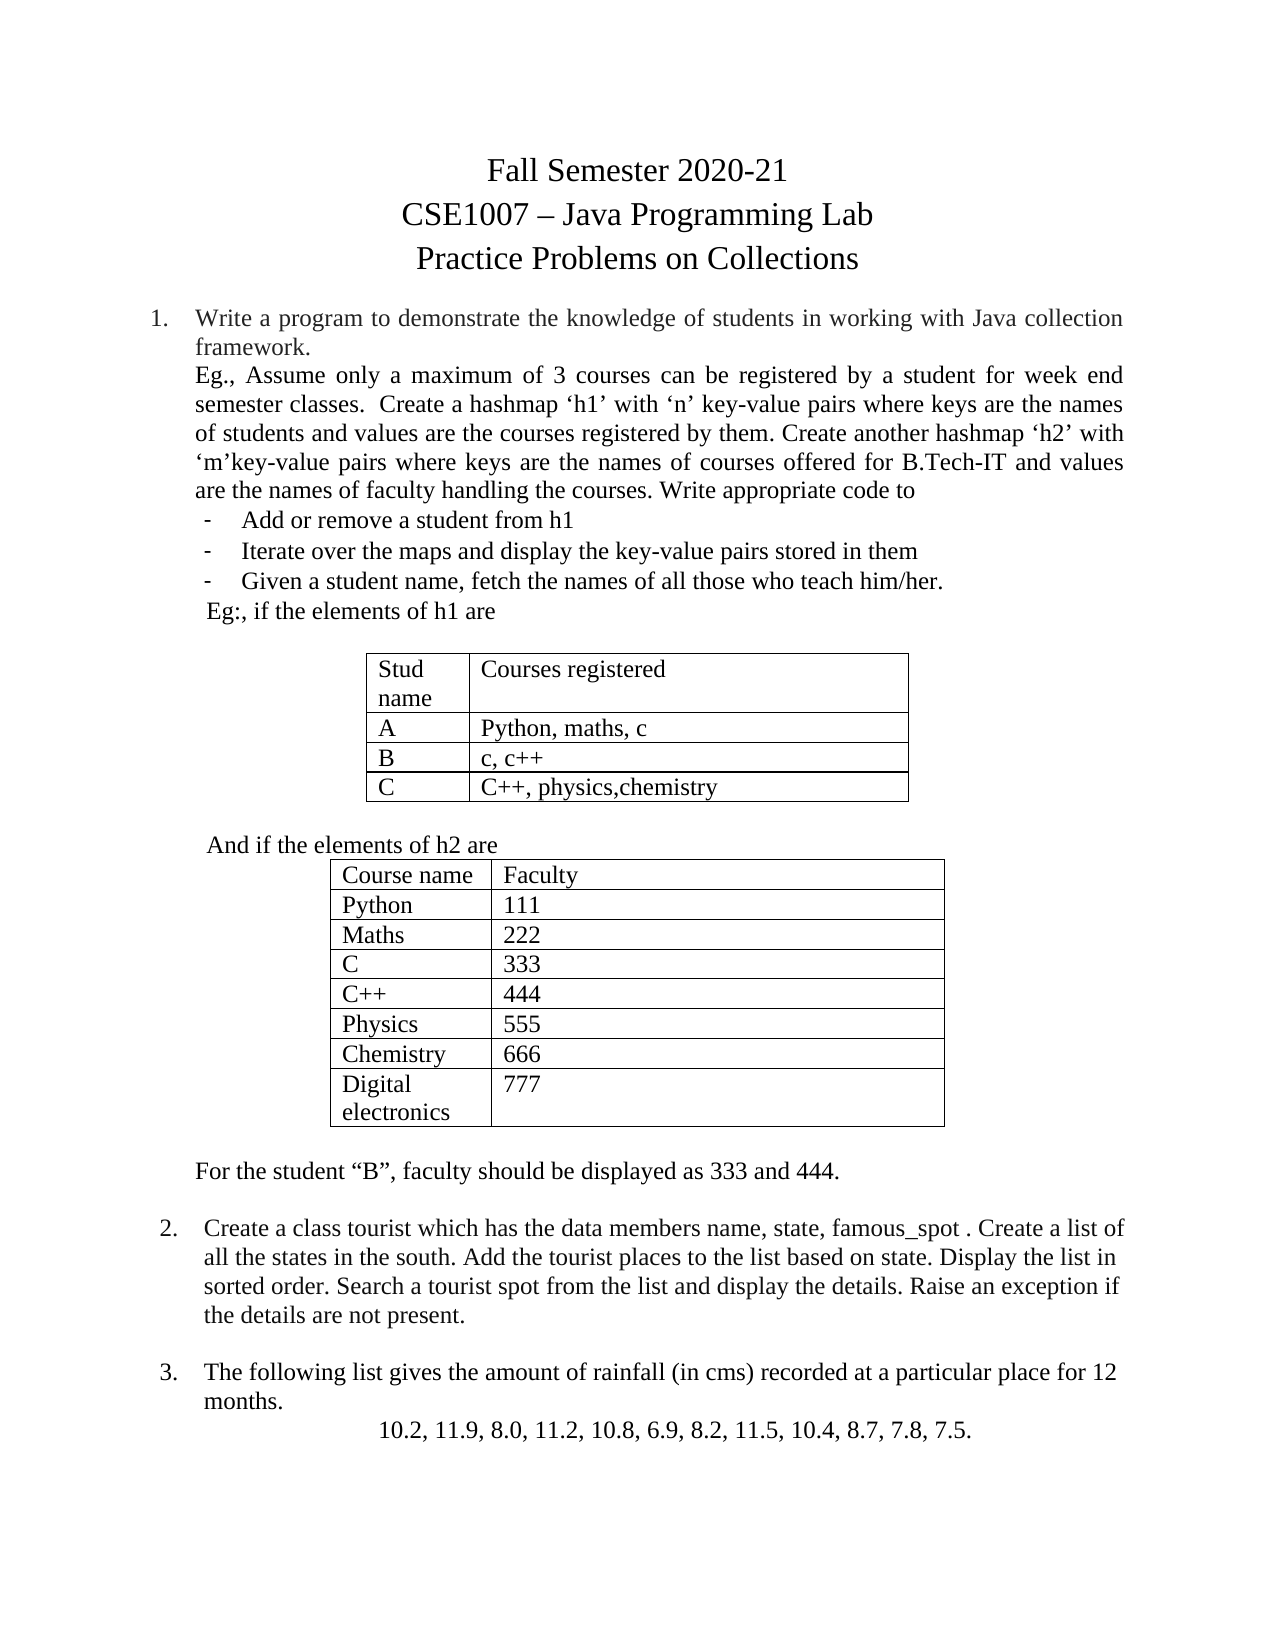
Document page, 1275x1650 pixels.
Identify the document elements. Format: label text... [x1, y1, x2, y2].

list Iterate over the maps and display the key-value pairs stored in them [204, 535, 1125, 565]
table_cell 777 [492, 1069, 944, 1126]
table_header Courses registered [470, 654, 908, 712]
table_cell C [331, 950, 491, 978]
table_cell Python [331, 890, 491, 919]
list Add or remove a student from h1 [204, 504, 1125, 535]
table_cell C [367, 773, 469, 801]
table_cell C++, physics,chemistry [470, 773, 908, 801]
list Create a class tourist which has the data members name, state, famous_spot . Create a list of all the states in the south. Add the tourist places to the list based on state. Display the list in sorted order. Search a tourist spot from the list and display the details. Raise an exception if the details are not present. [159, 1213, 1125, 1328]
table_cell Digital electronics [331, 1069, 491, 1126]
table_cell 111 [492, 890, 944, 919]
table_header Faculty [492, 860, 944, 889]
list Write a program to demonstrate the knowledge of students in working with Java collection framework. [150, 303, 1125, 361]
text Eg:, if the elements of h1 are [150, 596, 1125, 624]
text And if the elements of h2 are [150, 830, 1125, 859]
table_cell Physics [331, 1009, 491, 1038]
table_cell 555 [492, 1009, 944, 1038]
list Eg., Assume only a maximum of 3 courses can be registered by a student for week end semester classes. Create a hashmap ‘h1’ with ‘n’ key-value pairs where keys are the names of students and values are the courses registered by them. Create another hashmap ‘h2’ with ‘m’key-value pairs where keys are the names of courses offered for B.Tech-IT and values are the names of faculty handling the courses. Write appropriate code to [195, 361, 1125, 504]
text For the student “B”, faculty should be displayed as 333 and 444. [150, 1156, 1125, 1185]
table_cell c, c++ [470, 743, 908, 771]
list The following list gives the amount of rainfall (in cms) recorded at a particular place for 12 months. [159, 1357, 1125, 1415]
list 10.2, 11.9, 8.0, 11.2, 10.8, 6.9, 8.2, 11.5, 10.4, 8.7, 7.8, 7.5. [204, 1415, 1125, 1443]
table_cell A [367, 713, 469, 742]
text Fall Semester 2020-21 [150, 150, 1125, 188]
table_header Stud name [367, 654, 469, 712]
text CSE1007 – Java Programming Lab [150, 194, 1125, 232]
table_cell Chemistry [331, 1039, 491, 1068]
table_cell 333 [492, 950, 944, 978]
table_cell C++ [331, 979, 491, 1008]
table_cell Maths [331, 920, 491, 948]
table_cell Python, maths, c [470, 713, 908, 742]
table_cell 444 [492, 979, 944, 1008]
list Given a student name, fetch the names of all those who teach him/her. [204, 565, 1125, 596]
table_header Course name [331, 860, 491, 889]
table_cell B [367, 743, 469, 771]
text Practice Problems on Collections [150, 238, 1125, 276]
table_cell 666 [492, 1039, 944, 1068]
table_cell 222 [492, 920, 944, 948]
